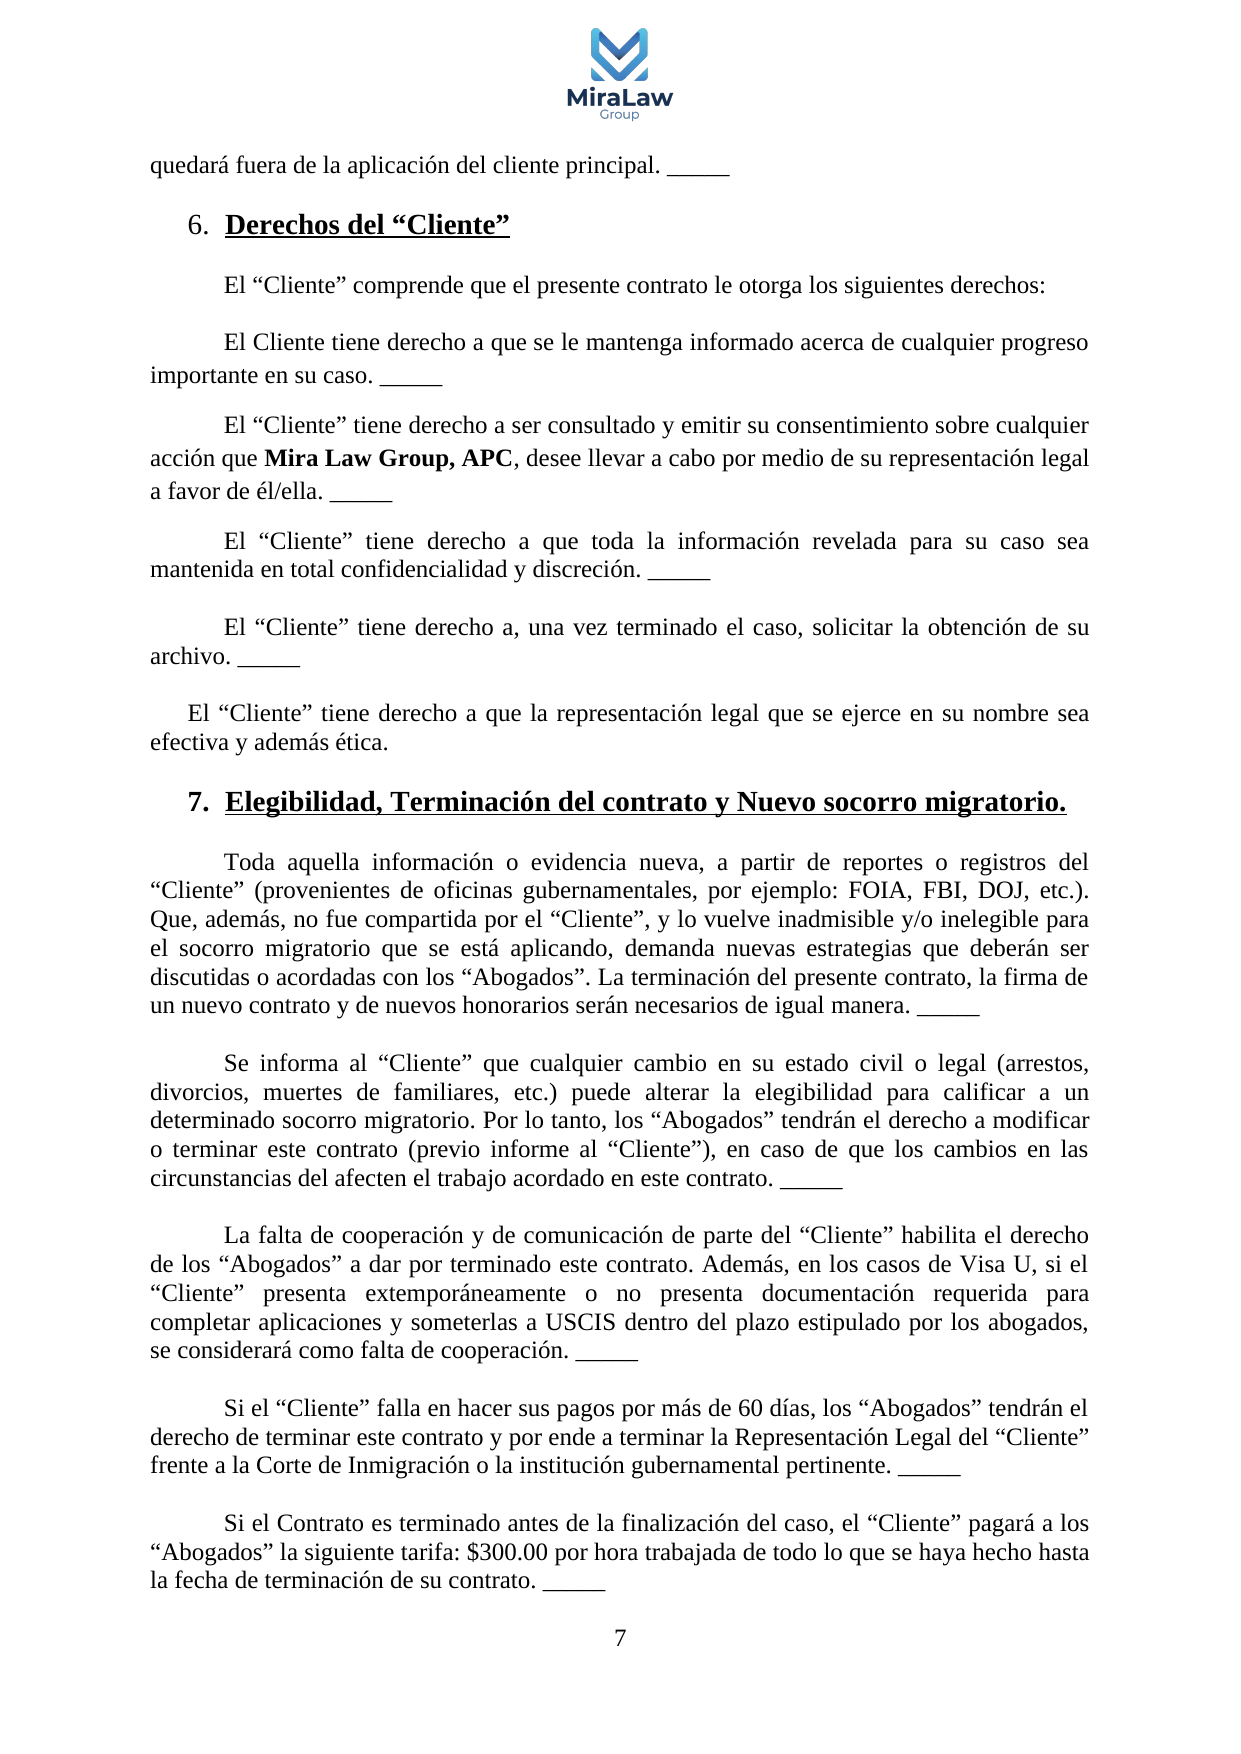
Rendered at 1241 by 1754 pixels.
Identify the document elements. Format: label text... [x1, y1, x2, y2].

text Toda aquella información o evidencia nueva, a partir de reportes o registros del “Cliente” (provenientes de oficinas gubernamentales, por ejemplo: FOIA, FBI, DOJ, etc.). Que, además, no fue compartida por el “Cliente”, y lo vuelve inadmisible y/o inelegible para el socorro migratorio que se está aplicando, demanda nuevas estrategias que deberán ser discutidas o acordadas con los “Abogados”. La terminación del presente contrato, la firma de un nuevo contrato y de nuevos honorarios serán necesarios de igual manera. _____ [150, 847, 1090, 1019]
text El Cliente tiene derecho a que se le mantenga informado acerca de cualquier progreso importante en su caso. _____ [150, 327, 1090, 389]
text Si el “Cliente” falla en hacer sus pagos por más de 60 días, los “Abogados” tendrán el derecho de terminar este contrato y por ende a terminar la Representación Legal del “Cliente” frente a la Corte de Inmigración o la institución gubernamental pertinente. _____ [150, 1393, 1090, 1479]
text Si el Contrato es terminado antes de la finalización del caso, el “Cliente” pagará a los “Abogados” la siguiente tarifa: $300.00 por hora trabajada de todo lo que se haya hecho hasta la fecha de terminación de su contrato. _____ [150, 1508, 1090, 1594]
text La falta de cooperación y de comunicación de parte del “Cliente” habilita el derecho de los “Abogados” a dar por terminado este contrato. Además, en los casos de Visa U, si el “Cliente” presenta extemporáneamente o no presenta documentación requerida para completar aplicaciones y someterlas a USCIS dentro del plazo estipulado por los abogados, se considerará como falta de cooperación. _____ [150, 1221, 1090, 1364]
picture [556, 19, 684, 128]
text El “Cliente” tiene derecho a que la representación legal que se ejerce en su nombre sea efectiva y además ética. [150, 698, 1090, 756]
text El “Cliente” comprende que el presente contrato le otorga los siguientes derechos: [150, 270, 1090, 298]
text El “Cliente” tiene derecho a ser consultado y emitir su consentimiento sobre cualquier acción que Mira Law Group, APC, desee llevar a cabo por medio de su representación legal a favor de él/ella. _____ [150, 410, 1090, 505]
list Elegibilidad, Terminación del contrato y Nuevo socorro migratorio. [187, 784, 1090, 818]
text El “Cliente” tiene derecho a, una vez terminado el caso, solicitar la obtención de su archivo. _____ [150, 612, 1090, 669]
text El “Cliente” tiene derecho a que toda la información revelada para su caso sea mantenida en total confidencialidad y discreción. _____ [150, 526, 1090, 583]
list Derechos del “Cliente” [187, 207, 1090, 241]
text Se informa al “Cliente” que cualquier cambio en su estado civil o legal (arrestos, divorcios, muertes de familiares, etc.) puede alterar la elegibilidad para calificar a un determinado socorro migratorio. Por lo tanto, los “Abogados” tendrán el derecho a modificar o terminar este contrato (previo informe al “Cliente”), en caso de que los cambios en las circunstancias del afecten el trabajo acordado en este contrato. _____ [150, 1048, 1090, 1192]
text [150, 150, 1090, 179]
